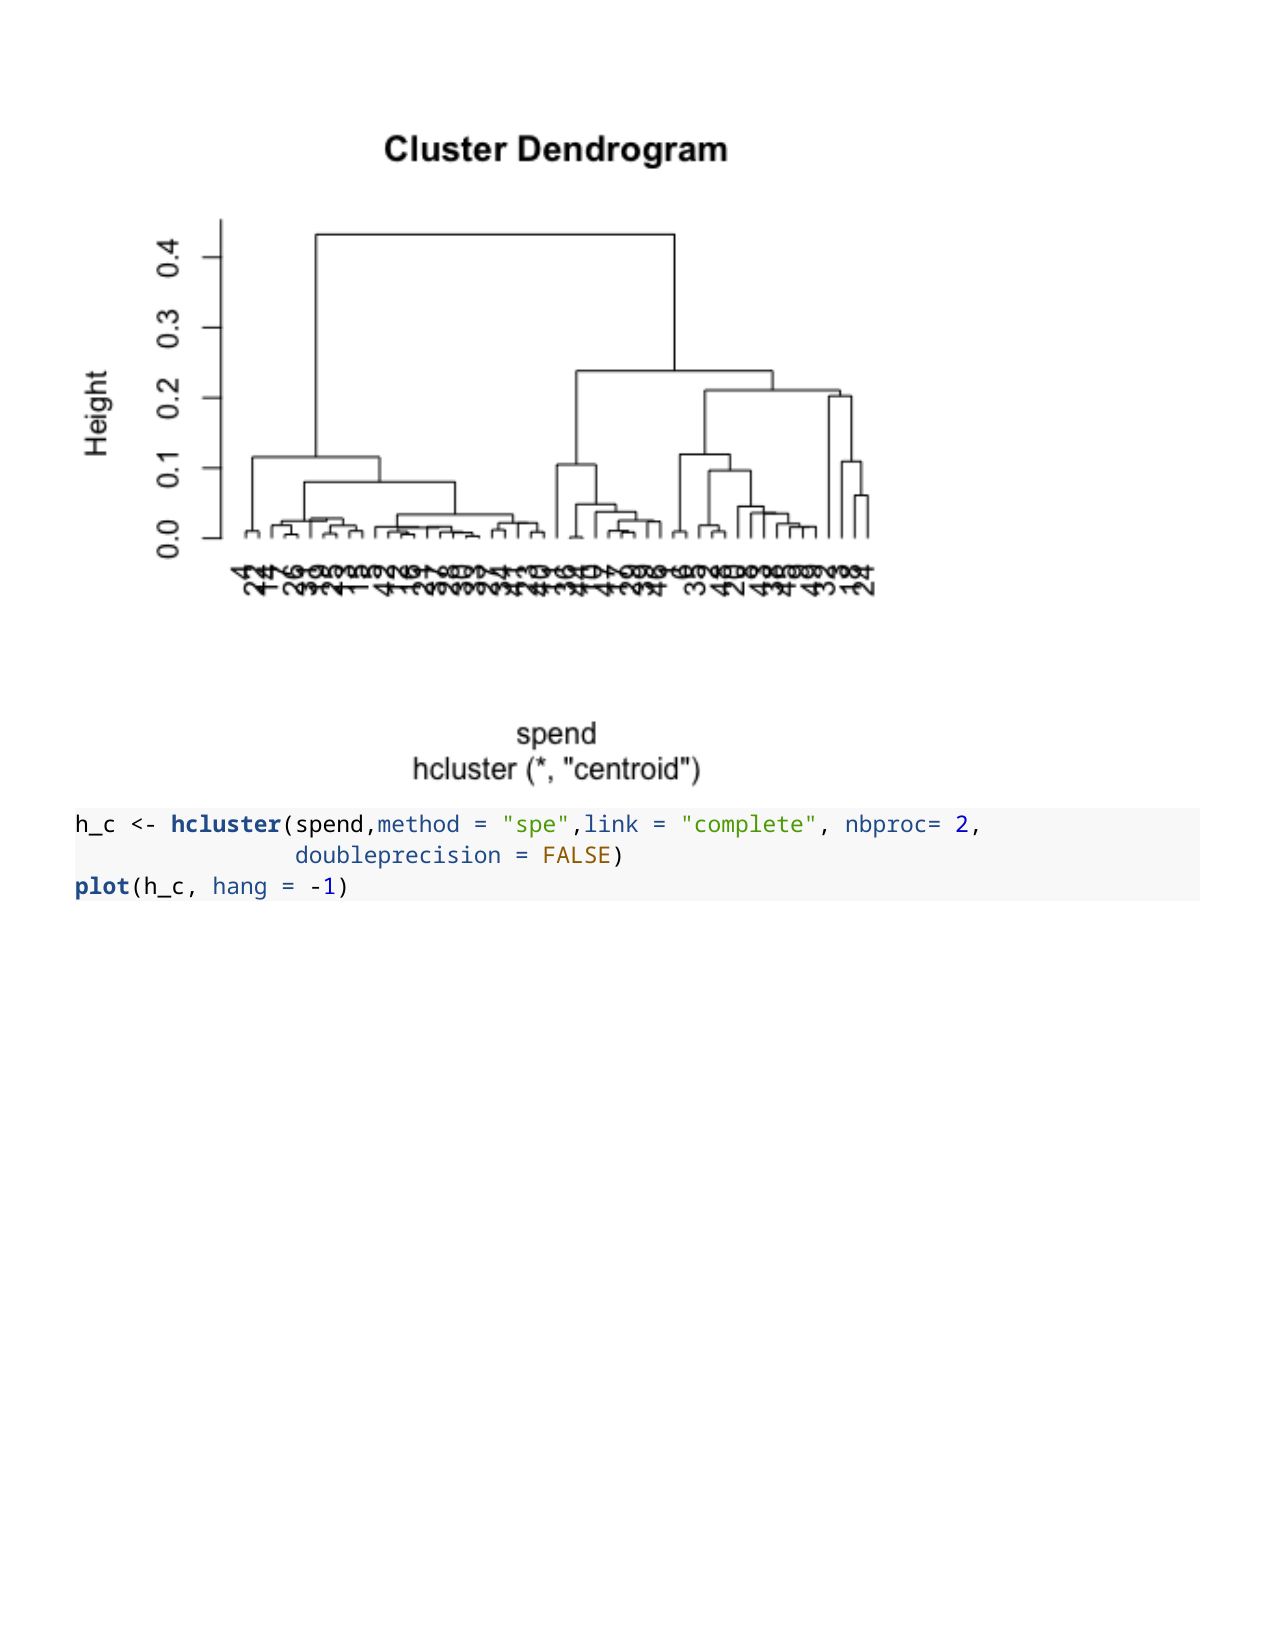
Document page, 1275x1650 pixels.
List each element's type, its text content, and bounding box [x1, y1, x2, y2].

picture [75, 75, 968, 789]
text h_c <- hcluster(spend,method = "spe",link = "complete", nbproc= 2, doubleprecision = FALSE) plot(h_c, hang = -1) [350, 808, 1200, 901]
